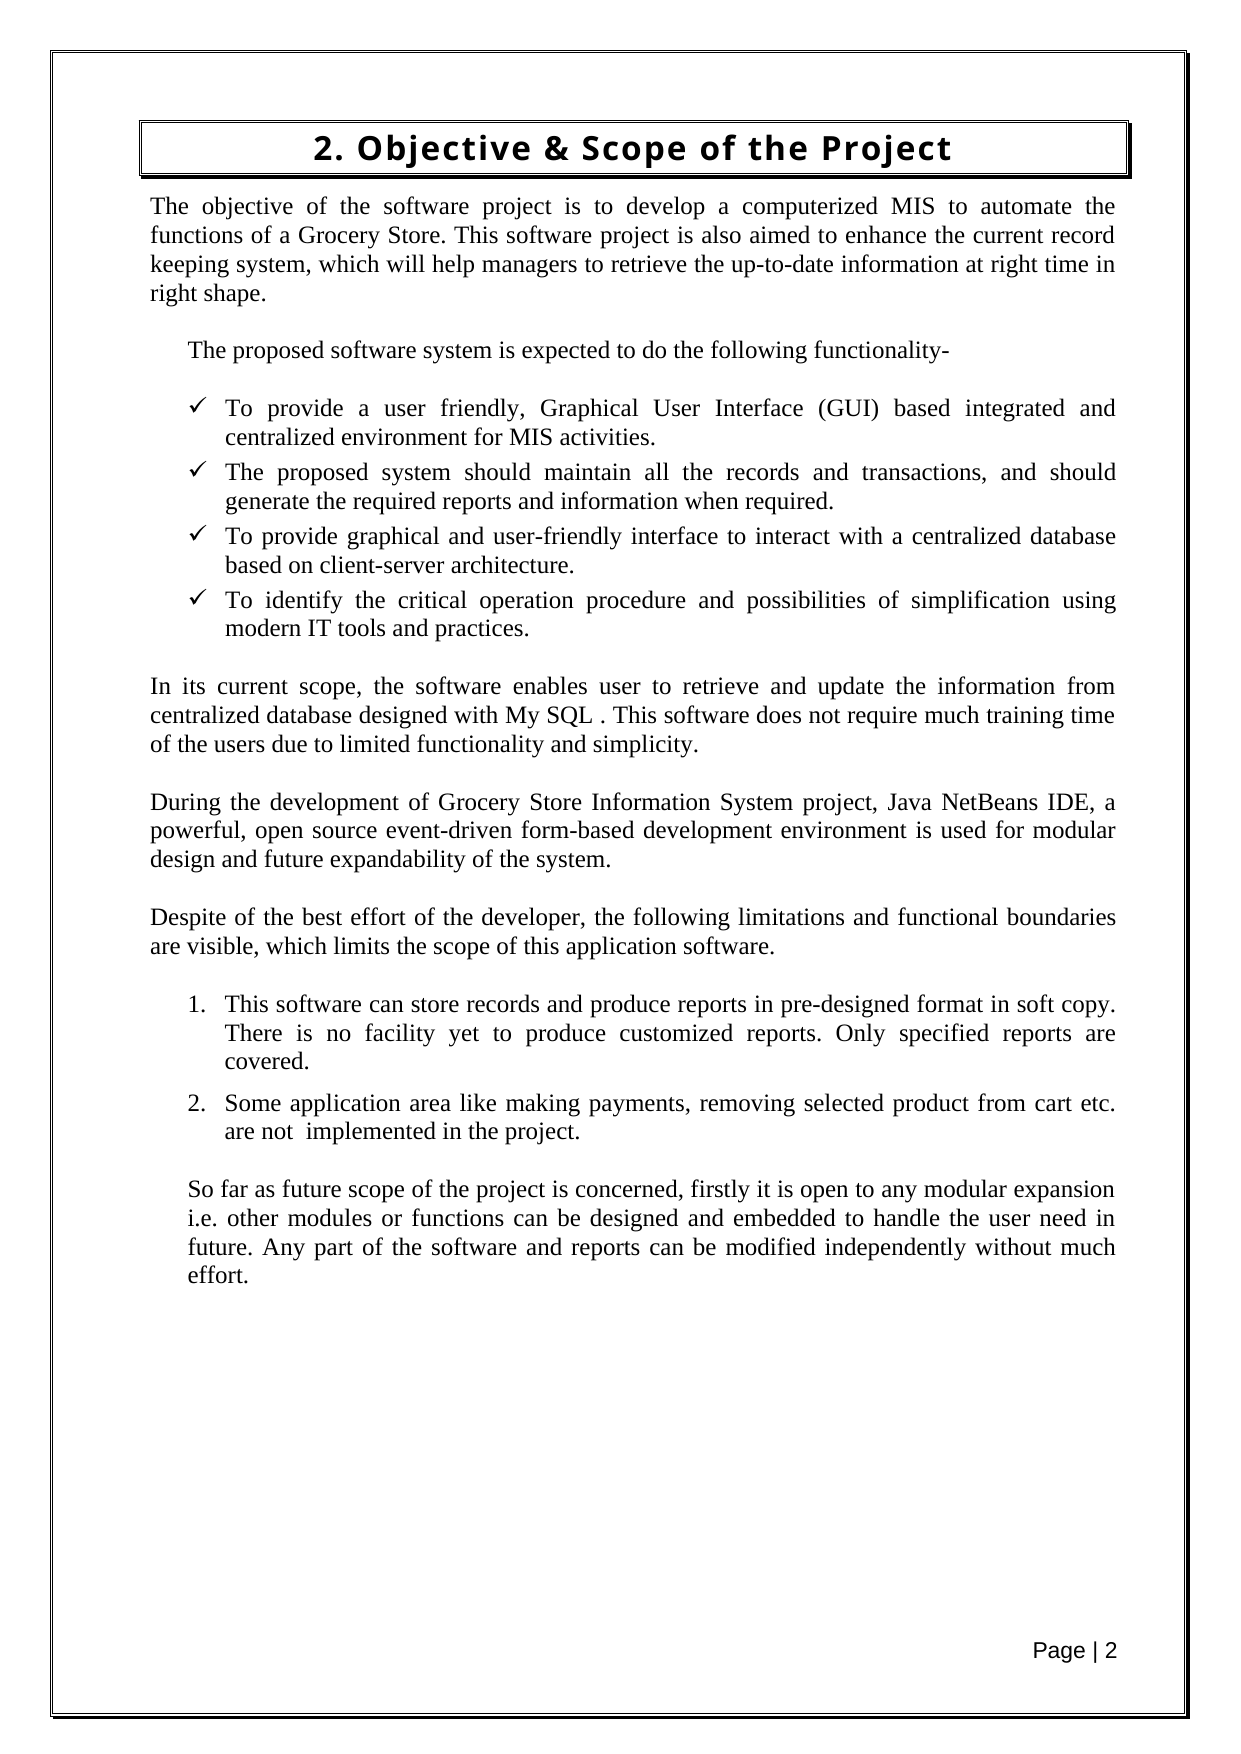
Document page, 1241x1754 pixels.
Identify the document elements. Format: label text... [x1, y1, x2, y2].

text Despite of the best effort of the developer, the following limitations and functional boundaries are visible, which limits the scope of this application software. [150, 902, 1117, 960]
text The proposed software system is expected to do the following functionality- [187, 336, 1117, 364]
text In its current scope, the software enables user to retrieve and update the information from centralized database designed with My SQL . This software does not require much training time of the users due to limited functionality and simplicity. [150, 671, 1117, 758]
text The objective of the software project is to develop a computerized MIS to automate the functions of a Grocery Store. This software project is also aimed to enhance the current record keeping system, which will help managers to retrieve the up-to-date information at right time in right shape. [150, 191, 1117, 306]
list This software can store records and produce reports in pre-designed format in soft copy. There is no facility yet to produce customized reports. Only specified reports are covered. [187, 989, 1117, 1075]
list To identify the critical operation procedure and possibilities of simplification using modern IT tools and practices. [187, 585, 1117, 642]
text 2. Objective & Scope of the Project [142, 123, 1126, 173]
list To provide graphical and user-friendly interface to interact with a centralized database based on client-server architecture. [187, 521, 1117, 578]
text During the development of Grocery Store Information System project, Java NetBeans IDE, a powerful, open source event-driven form-based development environment is used for modular design and future expandability of the system. [150, 787, 1117, 873]
list Some application area like making payments, removing selected product from cart etc. are not implemented in the project. [187, 1088, 1117, 1145]
text So far as future scope of the project is concerned, firstly it is open to any modular expansion i.e. other modules or functions can be designed and embedded to handle the user need in future. Any part of the software and reports can be modified independently without much effort. [187, 1174, 1117, 1289]
list To provide a user friendly, Graphical User Interface (GUI) based integrated and centralized environment for MIS activities. [187, 393, 1117, 451]
list The proposed system should maintain all the records and transactions, and should generate the required reports and information when required. [187, 457, 1117, 515]
